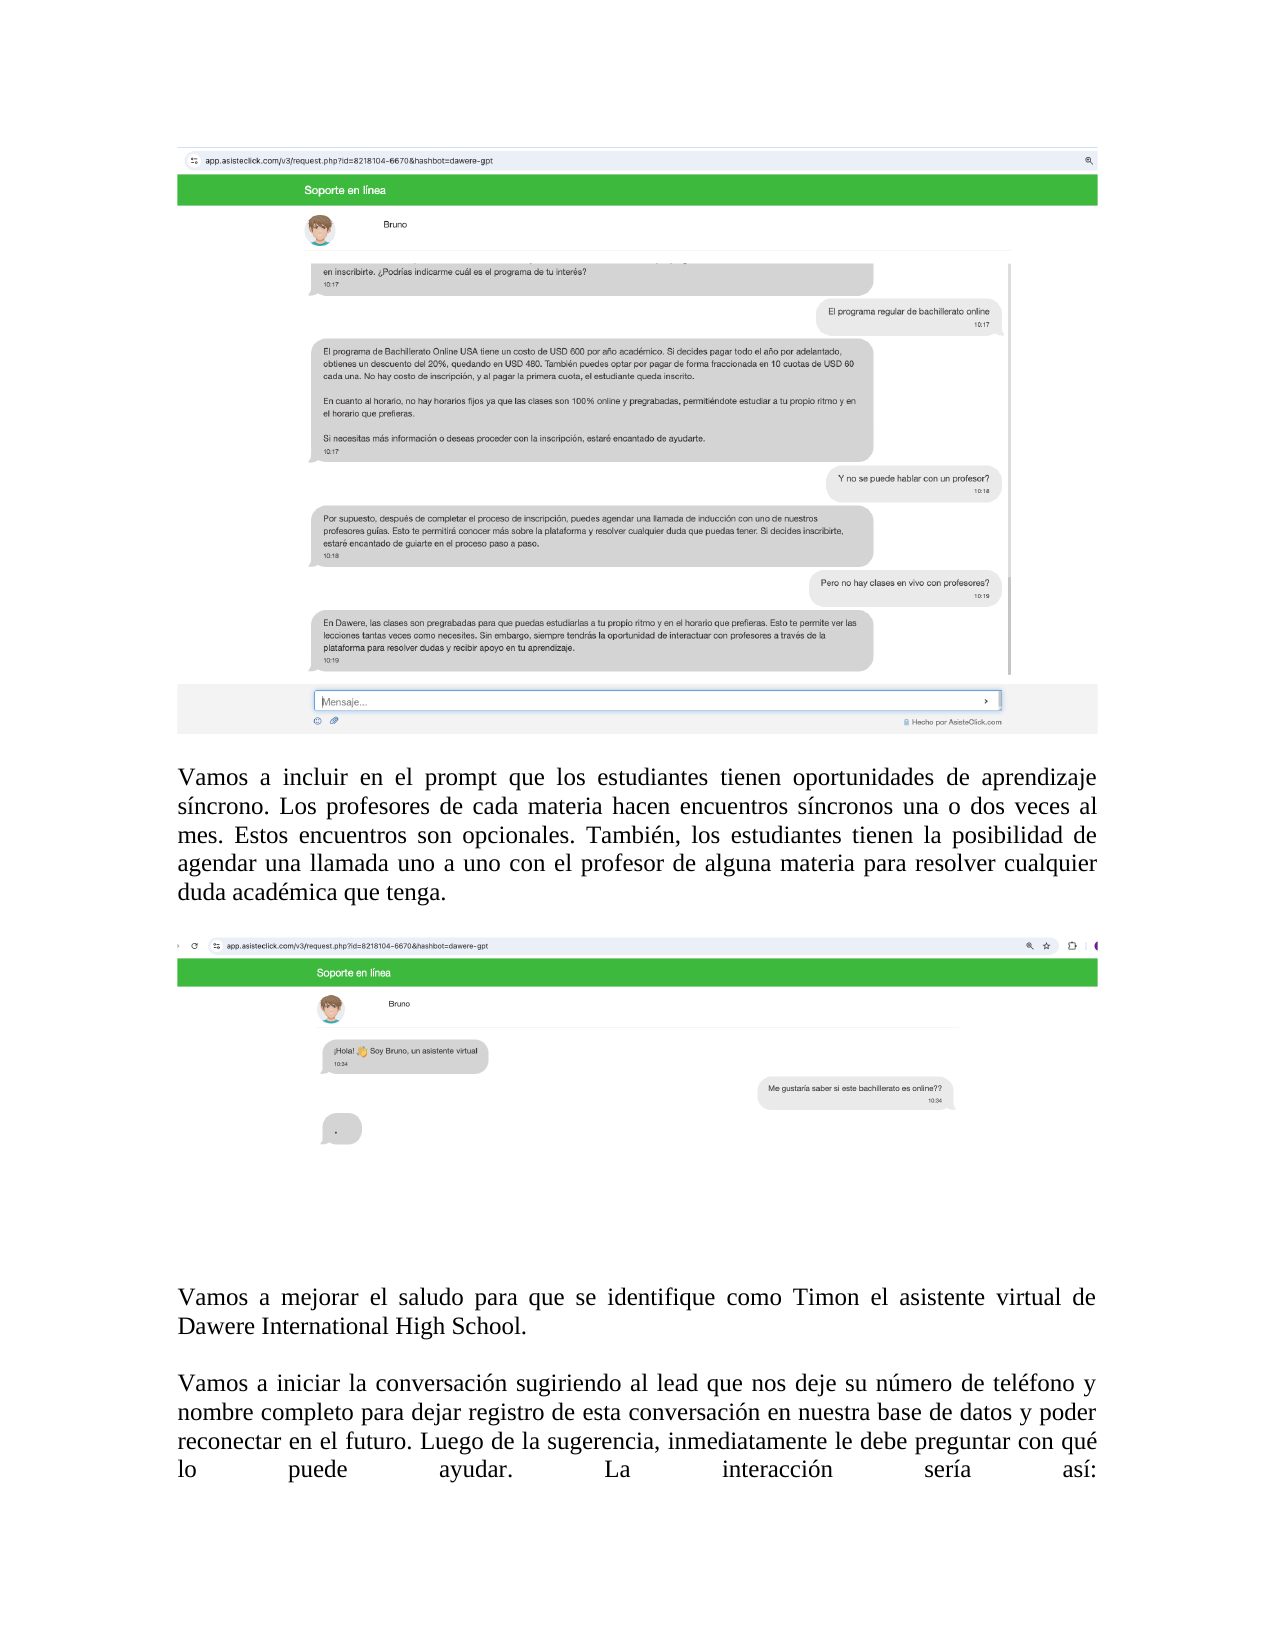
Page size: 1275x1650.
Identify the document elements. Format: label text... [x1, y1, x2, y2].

text Vamos a incluir en el prompt que los estudiantes tienen oportunidades de aprendizaje síncrono. Los profesores de cada materia hacen encuentros síncronos una o dos veces al mes. Estos encuentros son opcionales. También, los estudiantes tienen la posibilidad de agendar una llamada uno a uno con el profesor de alguna materia para resolver cualquier duda académica que tenga. [177, 762, 1098, 906]
picture [177, 934, 1098, 1282]
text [177, 1368, 1098, 1483]
text Vamos a mejorar el saludo para que se identifique como Timon el asistente virtual de Dawere International High School. [177, 1282, 1098, 1339]
picture [177, 147, 1098, 734]
